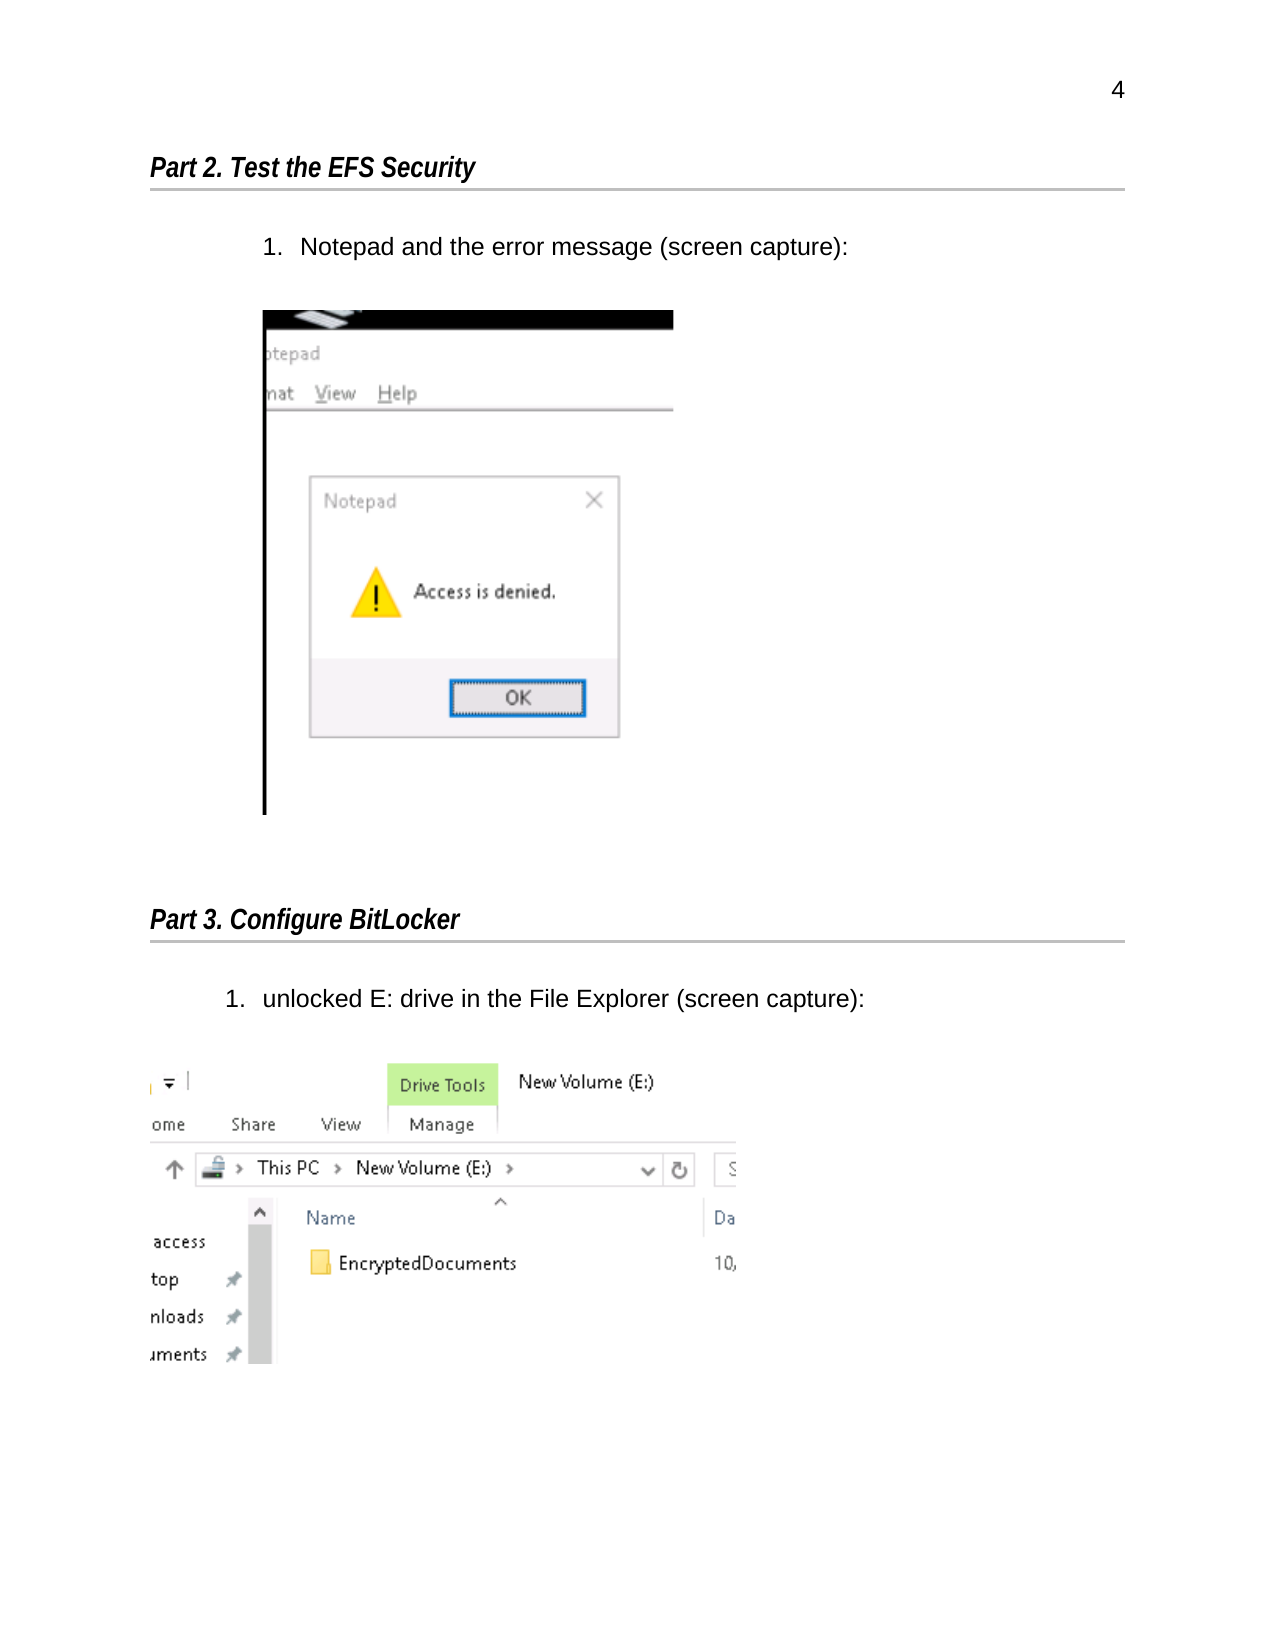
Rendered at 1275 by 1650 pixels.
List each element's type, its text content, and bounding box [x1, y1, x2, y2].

list Notepad and the error message (screen capture): [262, 232, 1125, 261]
text Part 2. Test the EFS Security [150, 150, 1125, 188]
picture [150, 1062, 736, 1364]
picture [262, 310, 674, 815]
text Part 3. Configure BitLocker [150, 902, 1125, 940]
list unlocked E: drive in the File Explorer (screen capture): [225, 984, 1125, 1013]
